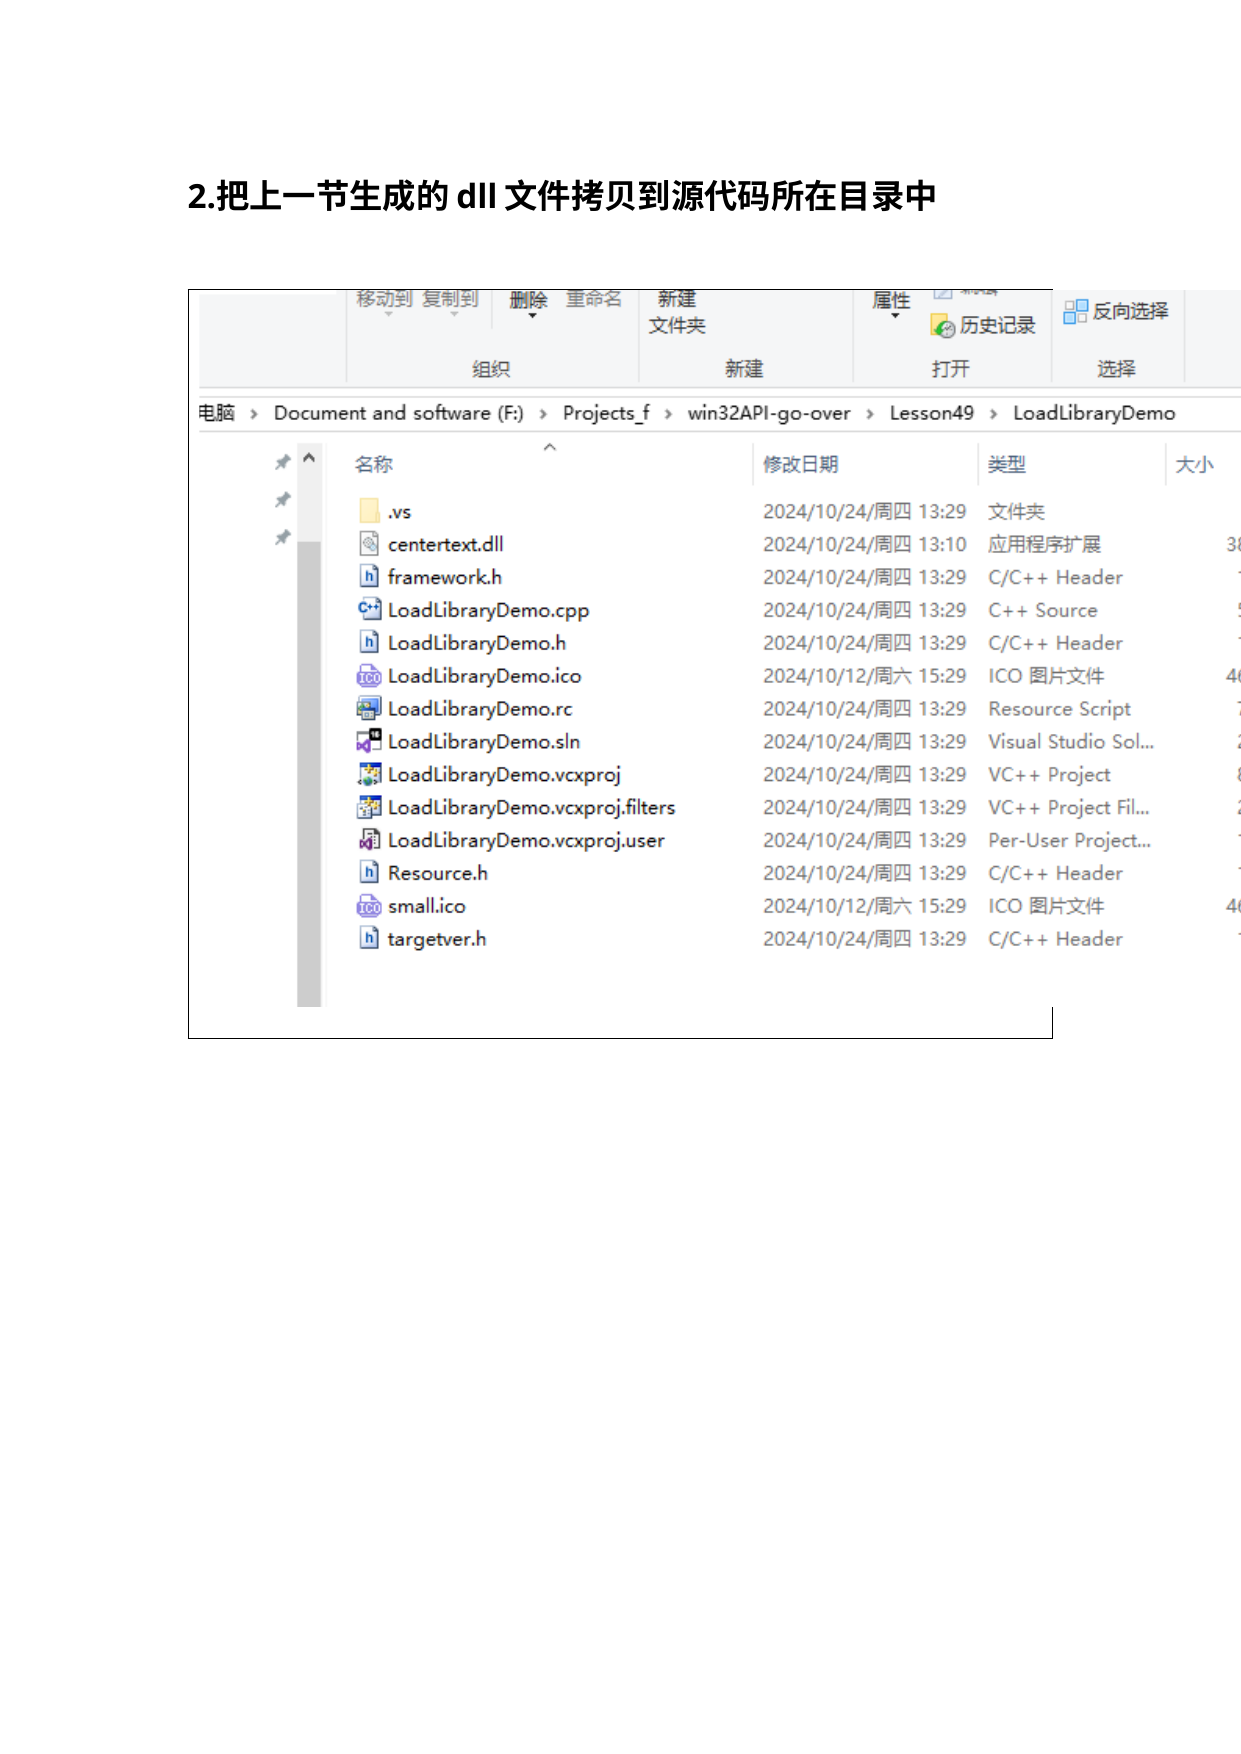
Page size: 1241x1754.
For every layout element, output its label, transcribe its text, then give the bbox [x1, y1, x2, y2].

subtitle 2.把上一节生成的dll文件拷贝到源代码所在目录中 [187, 162, 1053, 227]
table_header [189, 290, 1052, 1038]
picture [199, 290, 1241, 1007]
